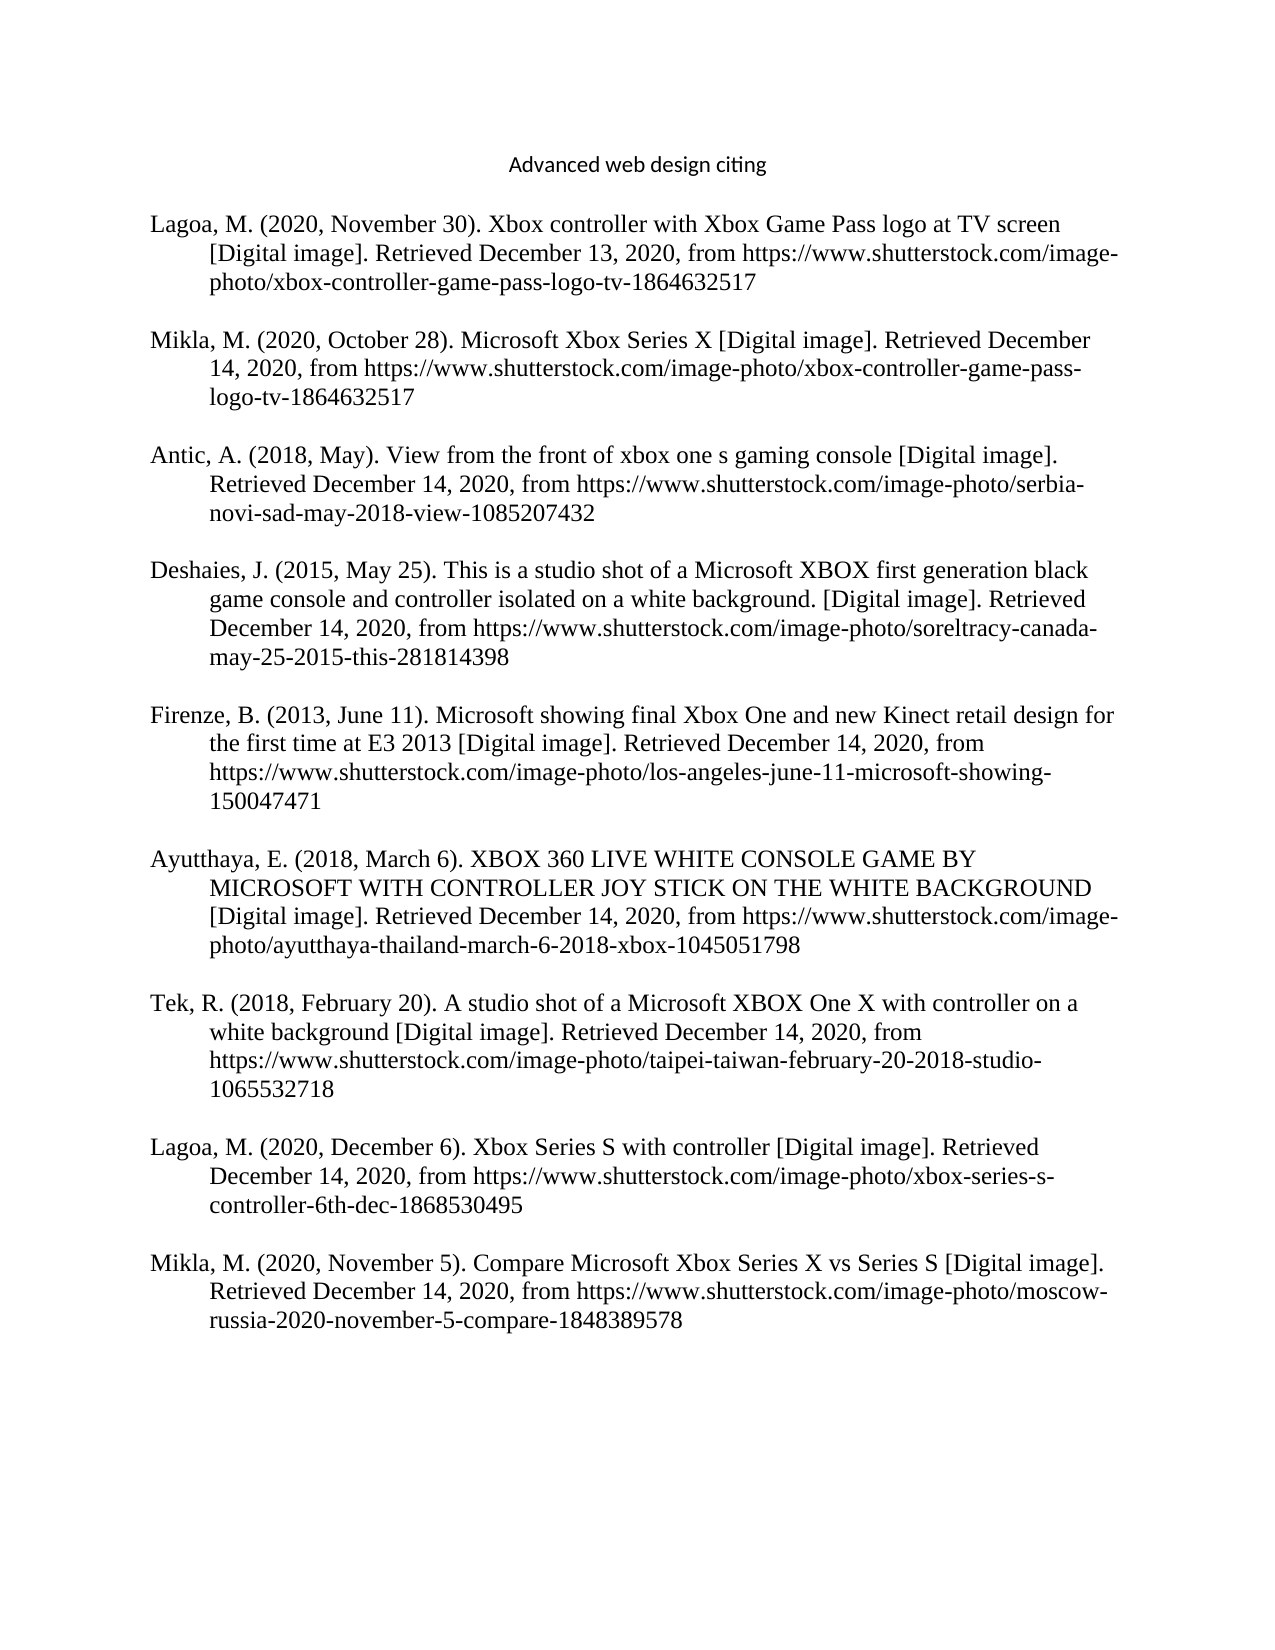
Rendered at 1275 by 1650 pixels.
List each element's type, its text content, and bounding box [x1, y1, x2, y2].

text Advanced web design citing [150, 150, 1125, 178]
text Antic, A. (2018, May). View from the front of xbox one s gaming console [Digital image]. Retrieved December 14, 2020, from https://www.shutterstock.com/image-photo/serbia-novi-sad-may-2018-view-1085207432 [150, 440, 1125, 526]
text Mikla, M. (2020, November 5). Compare Microsoft Xbox Series X vs Series S [Digital image]. Retrieved December 14, 2020, from https://www.shutterstock.com/image-photo/moscow-russia-2020-november-5-compare-1848389578 [150, 1248, 1125, 1334]
text Lagoa, M. (2020, December 6). Xbox Series S with controller [Digital image]. Retrieved December 14, 2020, from https://www.shutterstock.com/image-photo/xbox-series-s-controller-6th-dec-1868530495 [150, 1132, 1125, 1218]
text Ayutthaya, E. (2018, March 6). XBOX 360 LIVE WHITE CONSOLE GAME BY MICROSOFT WITH CONTROLLER JOY STICK ON THE WHITE BACKGROUND [Digital image]. Retrieved December 14, 2020, from https://www.shutterstock.com/image-photo/ayutthaya-thailand-march-6-2018-xbox-1045051798 [150, 844, 1125, 959]
text Mikla, M. (2020, October 28). Microsoft Xbox Series X [Digital image]. Retrieved December 14, 2020, from https://www.shutterstock.com/image-photo/xbox-controller-game-pass-logo-tv-1864632517 [150, 325, 1125, 411]
text Firenze, B. (2013, June 11). Microsoft showing final Xbox One and new Kinect retail design for the first time at E3 2013 [Digital image]. Retrieved December 14, 2020, from https://www.shutterstock.com/image-photo/los-angeles-june-11-microsoft-showing-150047471 [150, 700, 1125, 815]
text Lagoa, M. (2020, November 30). Xbox controller with Xbox Game Pass logo at TV screen [Digital image]. Retrieved December 13, 2020, from https://www.shutterstock.com/image-photo/xbox-controller-game-pass-logo-tv-1864632517 [150, 209, 1125, 296]
text Tek, R. (2018, February 20). A studio shot of a Microsoft XBOX One X with controller on a white background [Digital image]. Retrieved December 14, 2020, from https://www.shutterstock.com/image-photo/taipei-taiwan-february-20-2018-studio-1065532718 [150, 988, 1125, 1103]
text Deshaies, J. (2015, May 25). This is a studio shot of a Microsoft XBOX first generation black game console and controller isolated on a white background. [Digital image]. Retrieved December 14, 2020, from https://www.shutterstock.com/image-photo/soreltracy-canada-may-25-2015-this-281814398 [150, 556, 1125, 671]
